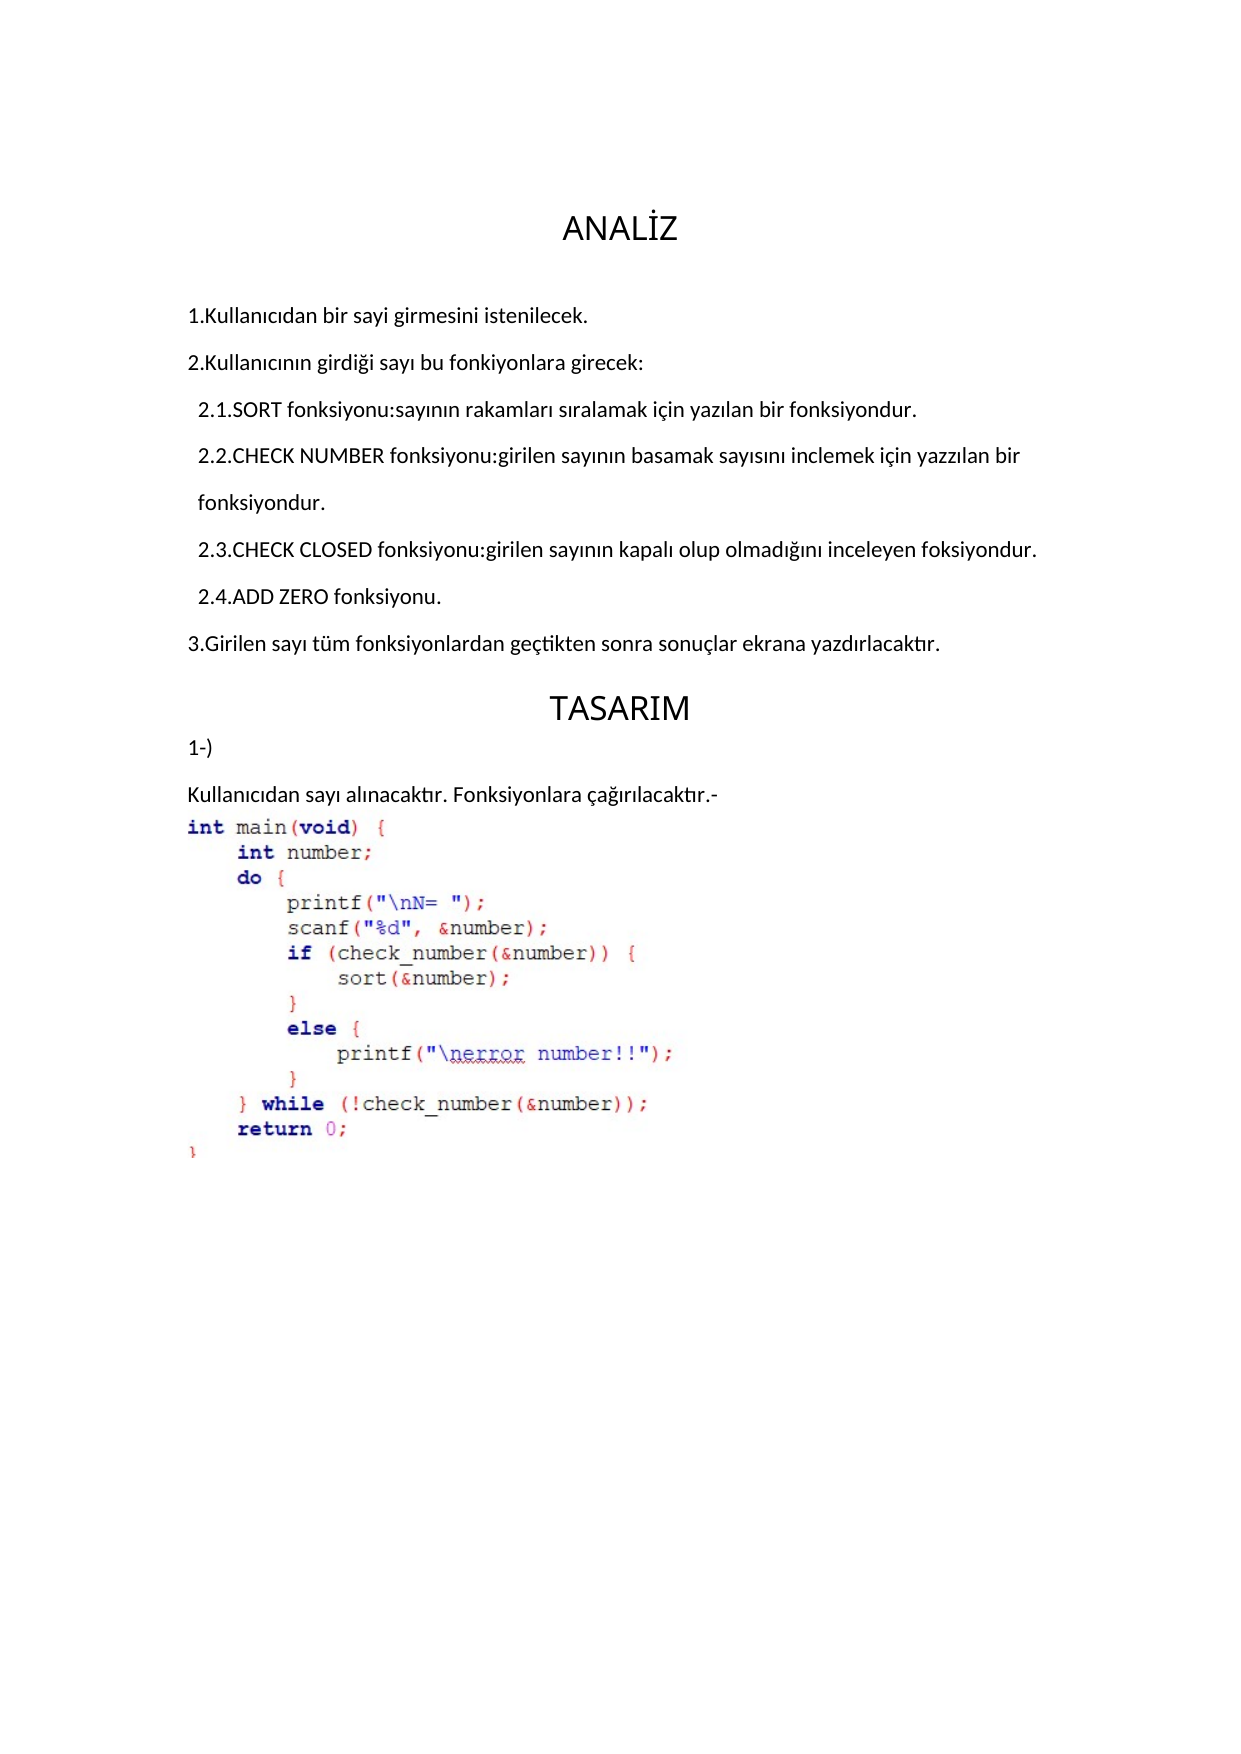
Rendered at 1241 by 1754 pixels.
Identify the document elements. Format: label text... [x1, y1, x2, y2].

text 2.4.ADD ZERO fonksiyonu. [187, 582, 1053, 610]
subtitle ANALİZ [187, 205, 1053, 251]
text 1-) [187, 733, 1053, 761]
text 2.2.CHECK NUMBER fonksiyonu:girilen sayının basamak sayısını inclemek için yazzılan bir [187, 442, 1053, 470]
text 2.Kullanıcının girdiği sayı bu fonkiyonlara girecek: [187, 348, 1053, 376]
text 1.Kullanıcıdan bir sayi girmesini istenilecek. [187, 301, 1053, 329]
picture [187, 810, 688, 1158]
text fonksiyondur. [187, 488, 1053, 517]
text 2.3.CHECK CLOSED fonksiyonu:girilen sayının kapalı olup olmadığını inceleyen foksiyondur. [187, 535, 1053, 563]
text 2.1.SORT fonksiyonu:sayının rakamları sıralamak için yazılan bir fonksiyondur. [187, 395, 1053, 423]
subtitle TASARIM [187, 684, 1053, 730]
text 3.Girilen sayı tüm fonksiyonlardan geçtikten sonra sonuçlar ekrana yazdırlacaktır. [187, 629, 1053, 657]
